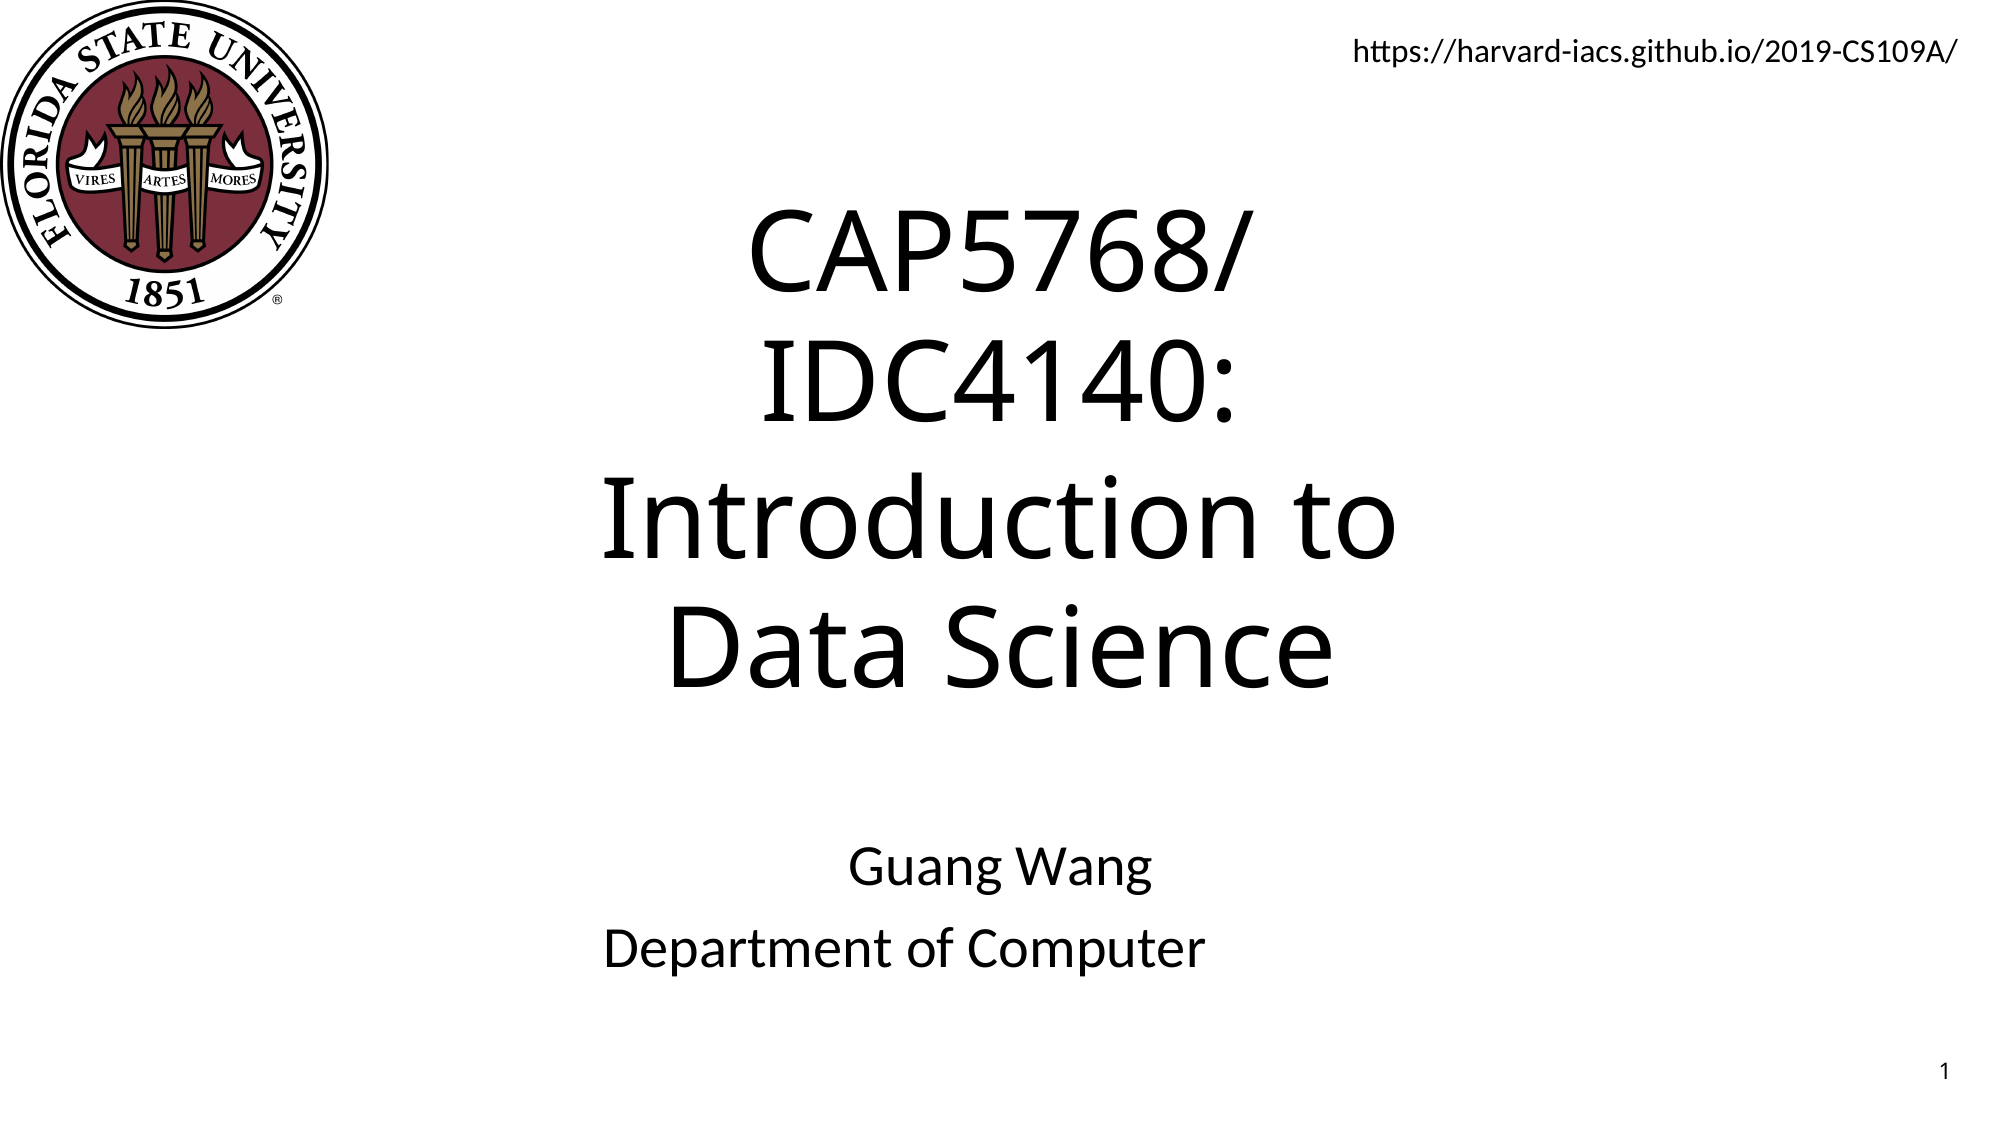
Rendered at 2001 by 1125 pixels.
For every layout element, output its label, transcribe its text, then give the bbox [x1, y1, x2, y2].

picture [0, 0, 329, 329]
title Introduction to Data Science [566, 450, 1434, 720]
title CAP5768/IDC4140: [566, 188, 1434, 447]
text https://harvard-iacs.github.io/2019-CS109A/ [329, 30, 1958, 71]
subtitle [603, 828, 1397, 982]
